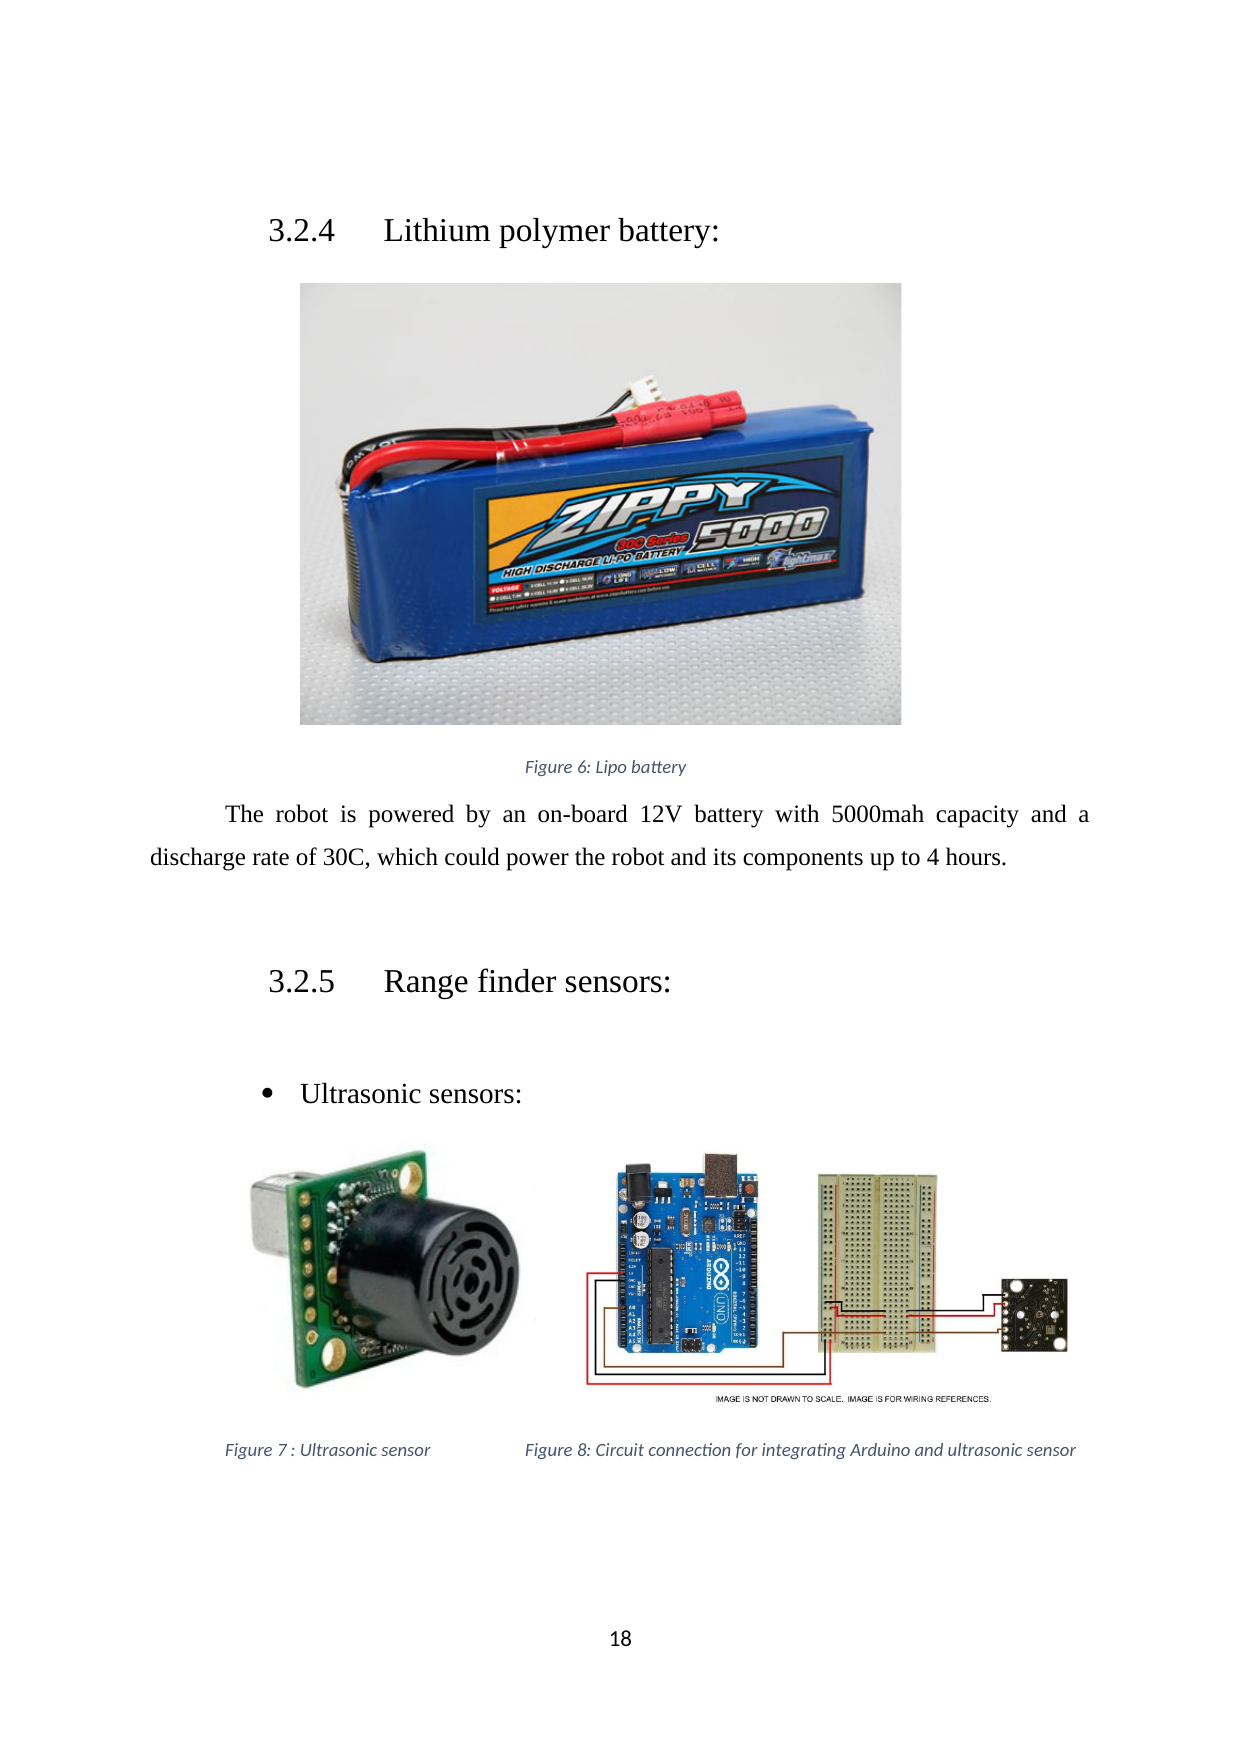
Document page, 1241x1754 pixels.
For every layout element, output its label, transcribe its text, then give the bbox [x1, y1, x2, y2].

picture [300, 283, 902, 725]
text The robot is powered by an on-board 12V battery with 5000mah capacity and a discharge rate of 30C, which could power the robot and its components up to 4 hours. [150, 799, 1090, 871]
picture [582, 1149, 1071, 1407]
list Lithium polymer battery: [268, 210, 1090, 248]
picture [225, 1143, 536, 1407]
list Range finder sensors: [268, 962, 1090, 1000]
list Ultrasonic sensors: [262, 1077, 1090, 1110]
